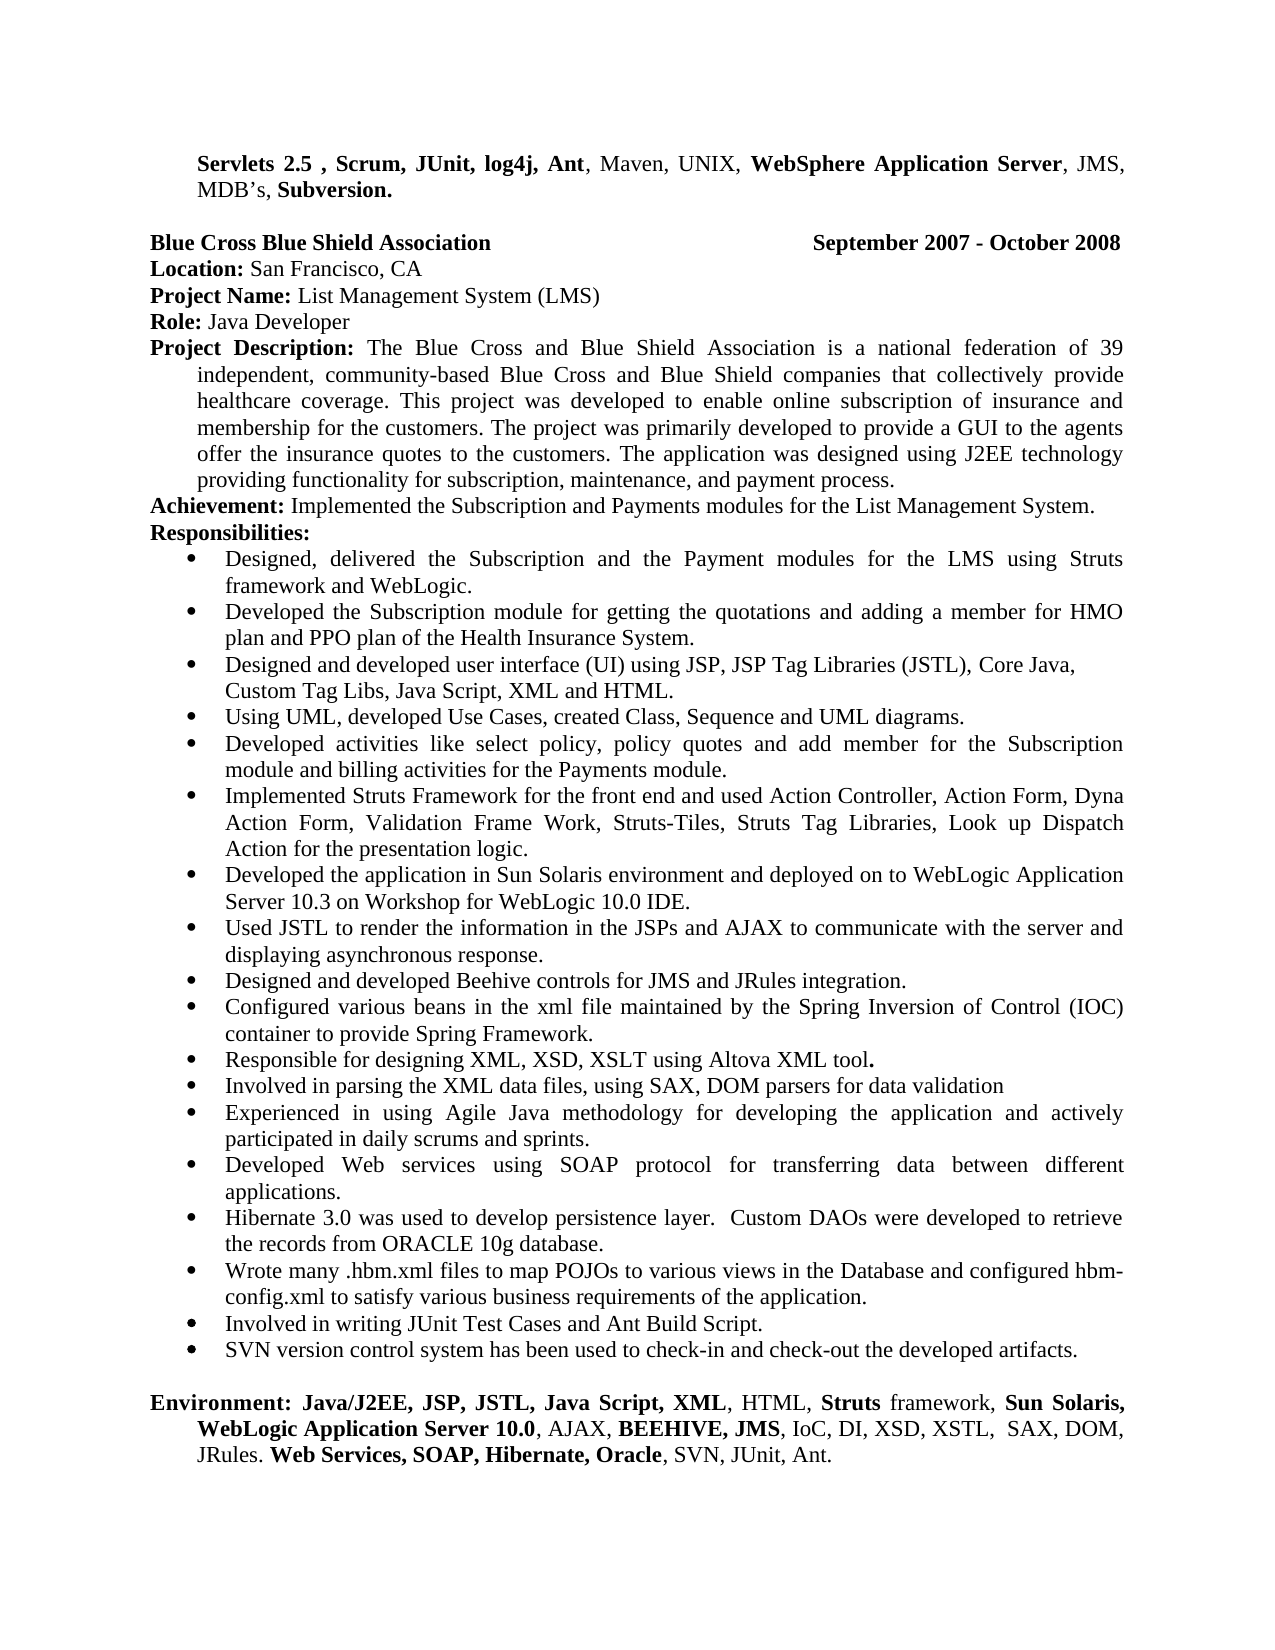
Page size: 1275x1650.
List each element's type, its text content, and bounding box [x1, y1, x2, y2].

text Blue Cross Blue Shield Association September 2007 - October 2008 [150, 229, 1125, 255]
list Developed the application in Sun Solaris environment and deployed on to WebLogic Application Server 10.3 on Workshop for WebLogic 10.0 IDE. [187, 862, 1125, 914]
list Hibernate 3.0 was used to develop persistence layer. Custom DAOs were developed to retrieve the records from ORACLE 10g database. [187, 1204, 1125, 1257]
list Implemented Struts Framework for the front end and used Action Controller, Action Form, Dyna Action Form, Validation Frame Work, Struts-Tiles, Struts Tag Libraries, Look up Dispatch Action for the presentation logic. [187, 782, 1125, 862]
text Project Description: The Blue Cross and Blue Shield Association is a national federation of 39 independent, community-based Blue Cross and Blue Shield companies that collectively provide healthcare coverage. This project was developed to enable online subscription of insurance and membership for the customers. The project was primarily developed to provide a GUI to the agents offer the insurance quotes to the customers. The application was designed using J2EE technology providing functionality for subscription, maintenance, and payment process. [150, 334, 1125, 493]
text Environment: Java/J2EE, JSP, JSTL, Java Script, XML, HTML, Struts framework, Sun Solaris, WebLogic Application Server 10.0, AJAX, BEEHIVE, JMS, IoC, DI, XSD, XSTL, SAX, DOM, JRules. Web Services, SOAP, Hibernate, Oracle, SVN, JUnit, Ant. [150, 1389, 1125, 1468]
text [150, 150, 1125, 203]
list SVN version control system has been used to check-in and check-out the developed artifacts. [187, 1336, 1125, 1362]
list Developed activities like select policy, policy quotes and add member for the Subscription module and billing activities for the Payments module. [187, 730, 1125, 782]
text Role: Java Developer [150, 308, 1165, 334]
list Involved in writing JUnit Test Cases and Ant Build Script. [187, 1309, 1125, 1336]
text Achievement: Implemented the Subscription and Payments modules for the List Management System. [150, 493, 1125, 519]
list Using UML, developed Use Cases, created Class, Sequence and UML diagrams. [187, 703, 1125, 730]
list Designed and developed Beehive controls for JMS and JRules integration. [187, 967, 1125, 993]
list Involved in parsing the XML data files, using SAX, DOM parsers for data validation [187, 1072, 1125, 1099]
list Designed, delivered the Subscription and the Payment modules for the LMS using Struts framework and WebLogic. [187, 545, 1125, 598]
text Responsibilities: [150, 519, 1125, 545]
list Experienced in using Agile Java methodology for developing the application and actively participated in daily scrums and sprints. [187, 1099, 1125, 1151]
list Developed the Subscription module for getting the quotations and adding a member for HMO plan and PPO plan of the Health Insurance System. [187, 598, 1125, 651]
text Location: San Francisco, CA [150, 255, 1165, 282]
list Developed Web services using SOAP protocol for transferring data between different applications. [187, 1151, 1125, 1204]
list Configured various beans in the xml file maintained by the Spring Inversion of Control (IOC) container to provide Spring Framework. [187, 993, 1125, 1046]
list Responsible for designing XML, XSD, XSLT using Altova XML tool. [187, 1046, 1125, 1072]
list Designed and developed user interface (UI) using JSP, JSP Tag Libraries (JSTL), Core Java, Custom Tag Libs, Java Script, XML and HTML. [187, 651, 1125, 703]
text Project Name: List Management System (LMS) [150, 282, 1165, 308]
list Used JSTL to render the information in the JSPs and AJAX to communicate with the server and displaying asynchronous response. [187, 914, 1125, 967]
list Wrote many .hbm.xml files to map POJOs to various views in the Database and configured hbm-config.xml to satisfy various business requirements of the application. [187, 1257, 1125, 1309]
